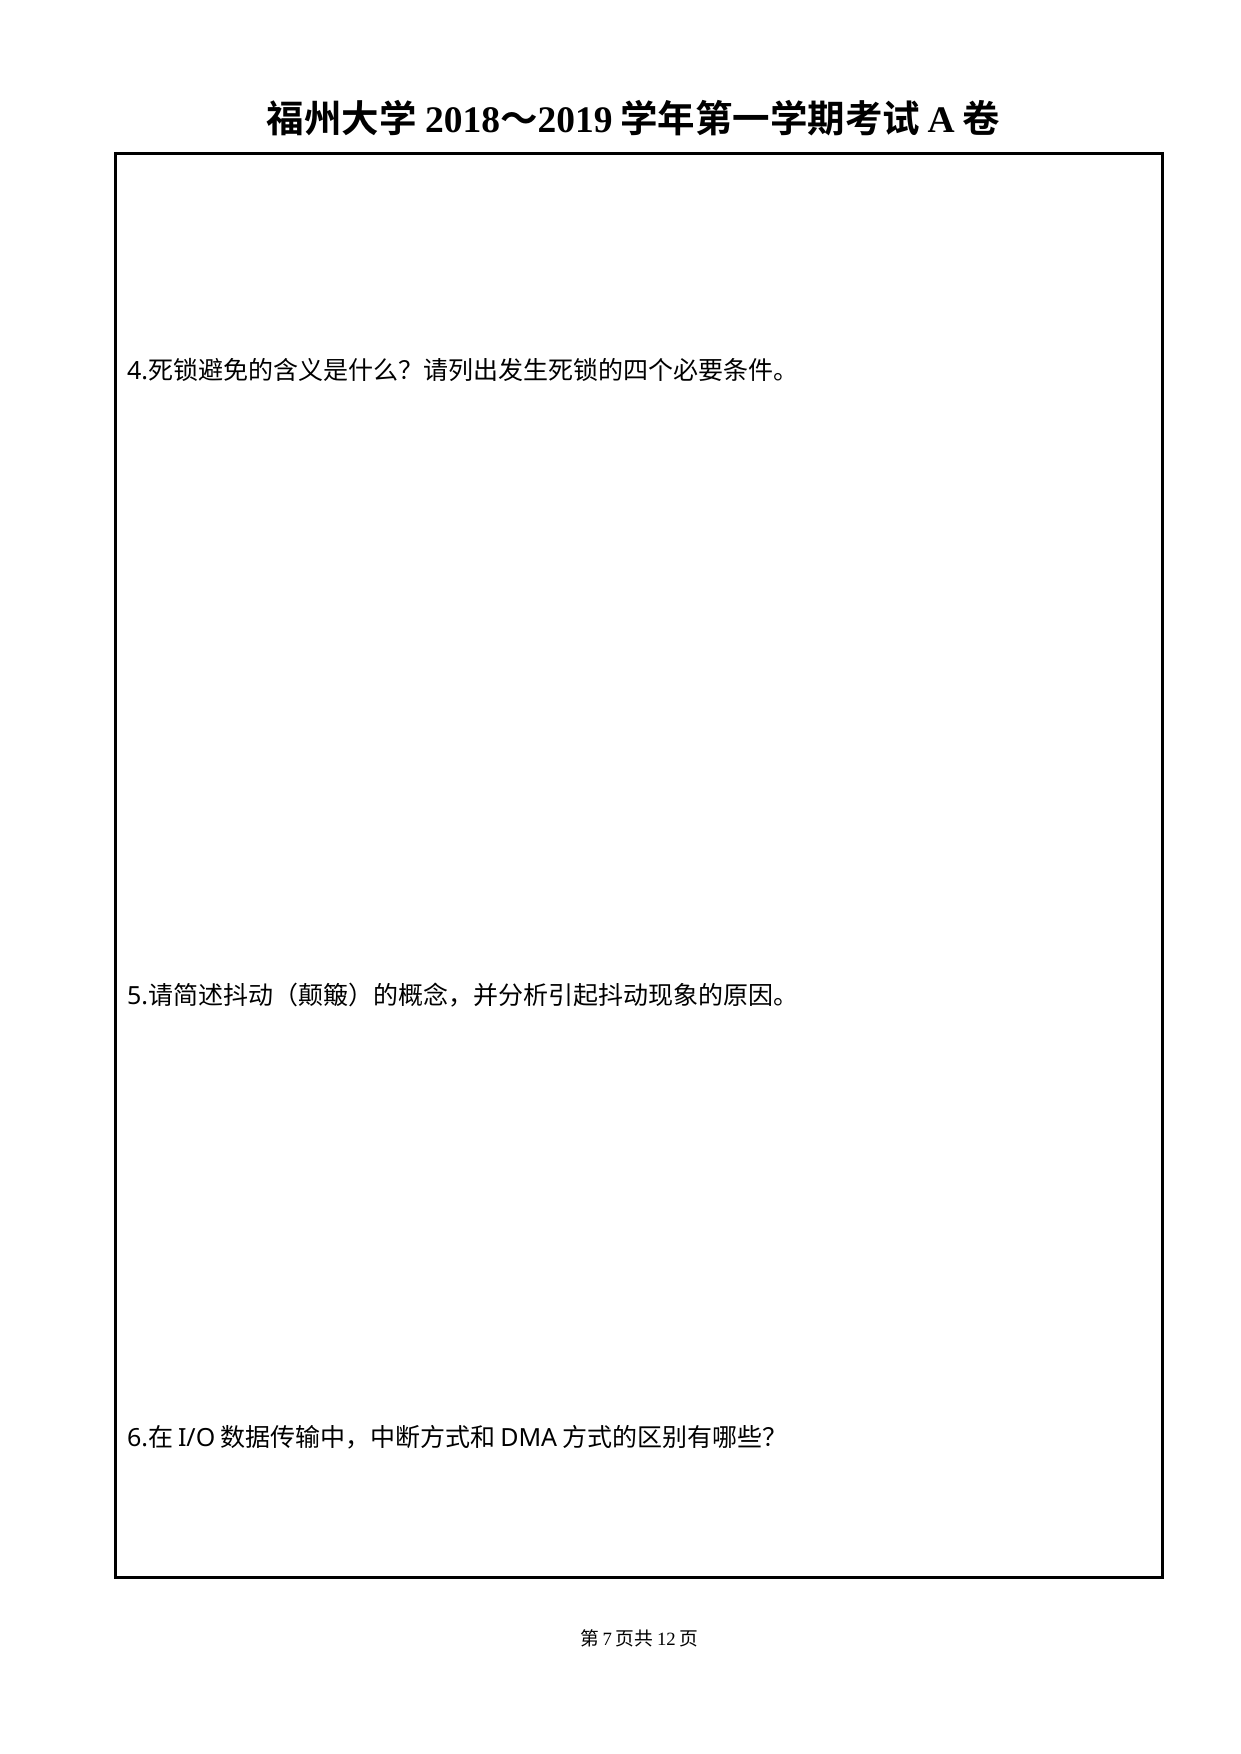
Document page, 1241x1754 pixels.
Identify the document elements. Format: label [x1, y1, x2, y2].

table_header [117, 155, 1161, 1576]
